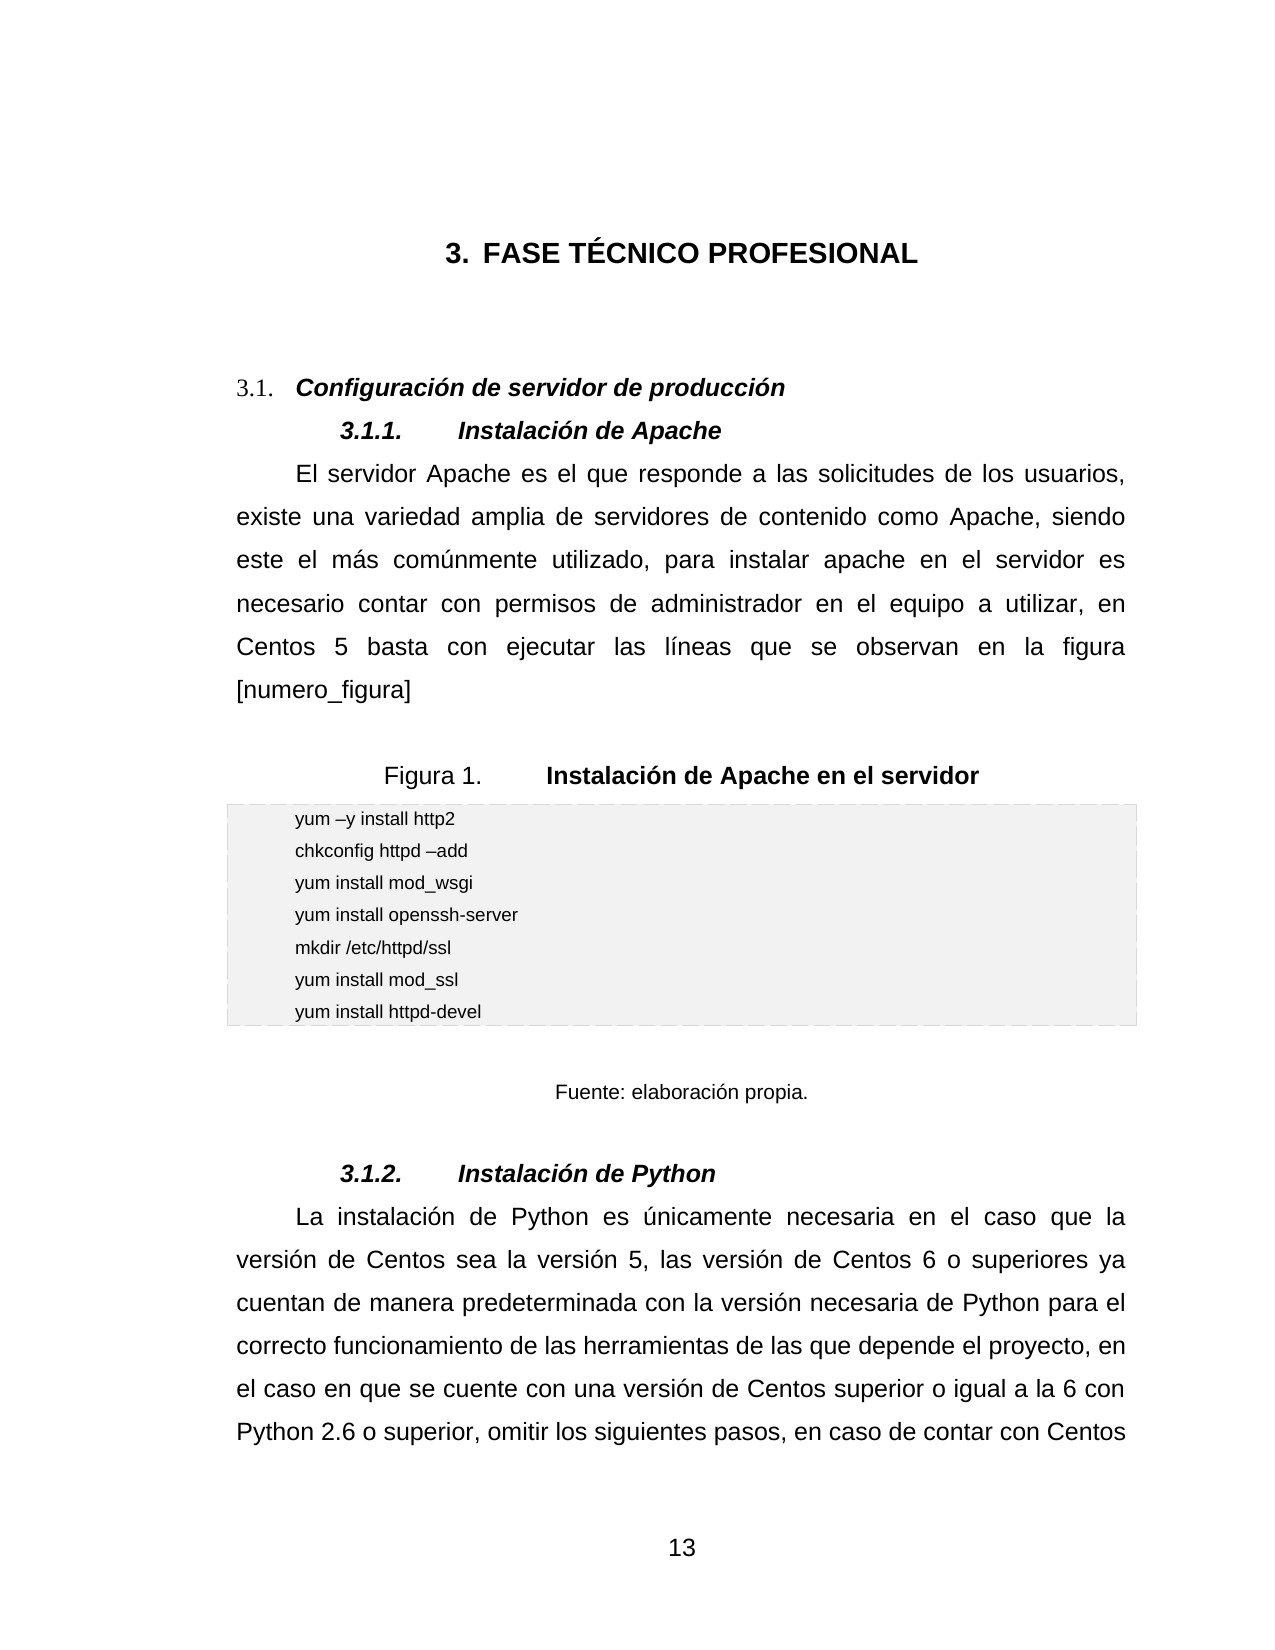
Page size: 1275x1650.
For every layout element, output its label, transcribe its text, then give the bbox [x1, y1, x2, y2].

text yum –y install http2 [227, 804, 1137, 829]
text yum install httpd-devel [227, 998, 1137, 1026]
text yum install mod_ssl [227, 966, 1137, 990]
text chkconfig httpd –add [227, 836, 1137, 861]
text Fuente: elaboración propia. [236, 1079, 1127, 1103]
text mkdir /etc/httpd/ssl [227, 933, 1137, 958]
text FASE TÉCNICO PROFESIONAL [236, 236, 1127, 270]
text Instalación de Python [340, 1159, 1127, 1187]
text Configuración de servidor de producción [236, 373, 1127, 402]
text Instalación de Apache en el servidor [236, 761, 1127, 790]
text Instalación de Apache [340, 416, 1127, 445]
text yum install mod_wsgi [227, 869, 1137, 893]
text yum install openssh-server [227, 901, 1137, 926]
text El servidor Apache es el que responde a las solicitudes de los usuarios, existe una variedad amplia de servidores de contenido como Apache, siendo este el más comúnmente utilizado, para instalar apache en el servidor es necesario contar con permisos de administrador en el equipo a utilizar, en Centos 5 basta con ejecutar las líneas que se observan en la figura [numero_figura] [236, 459, 1127, 703]
